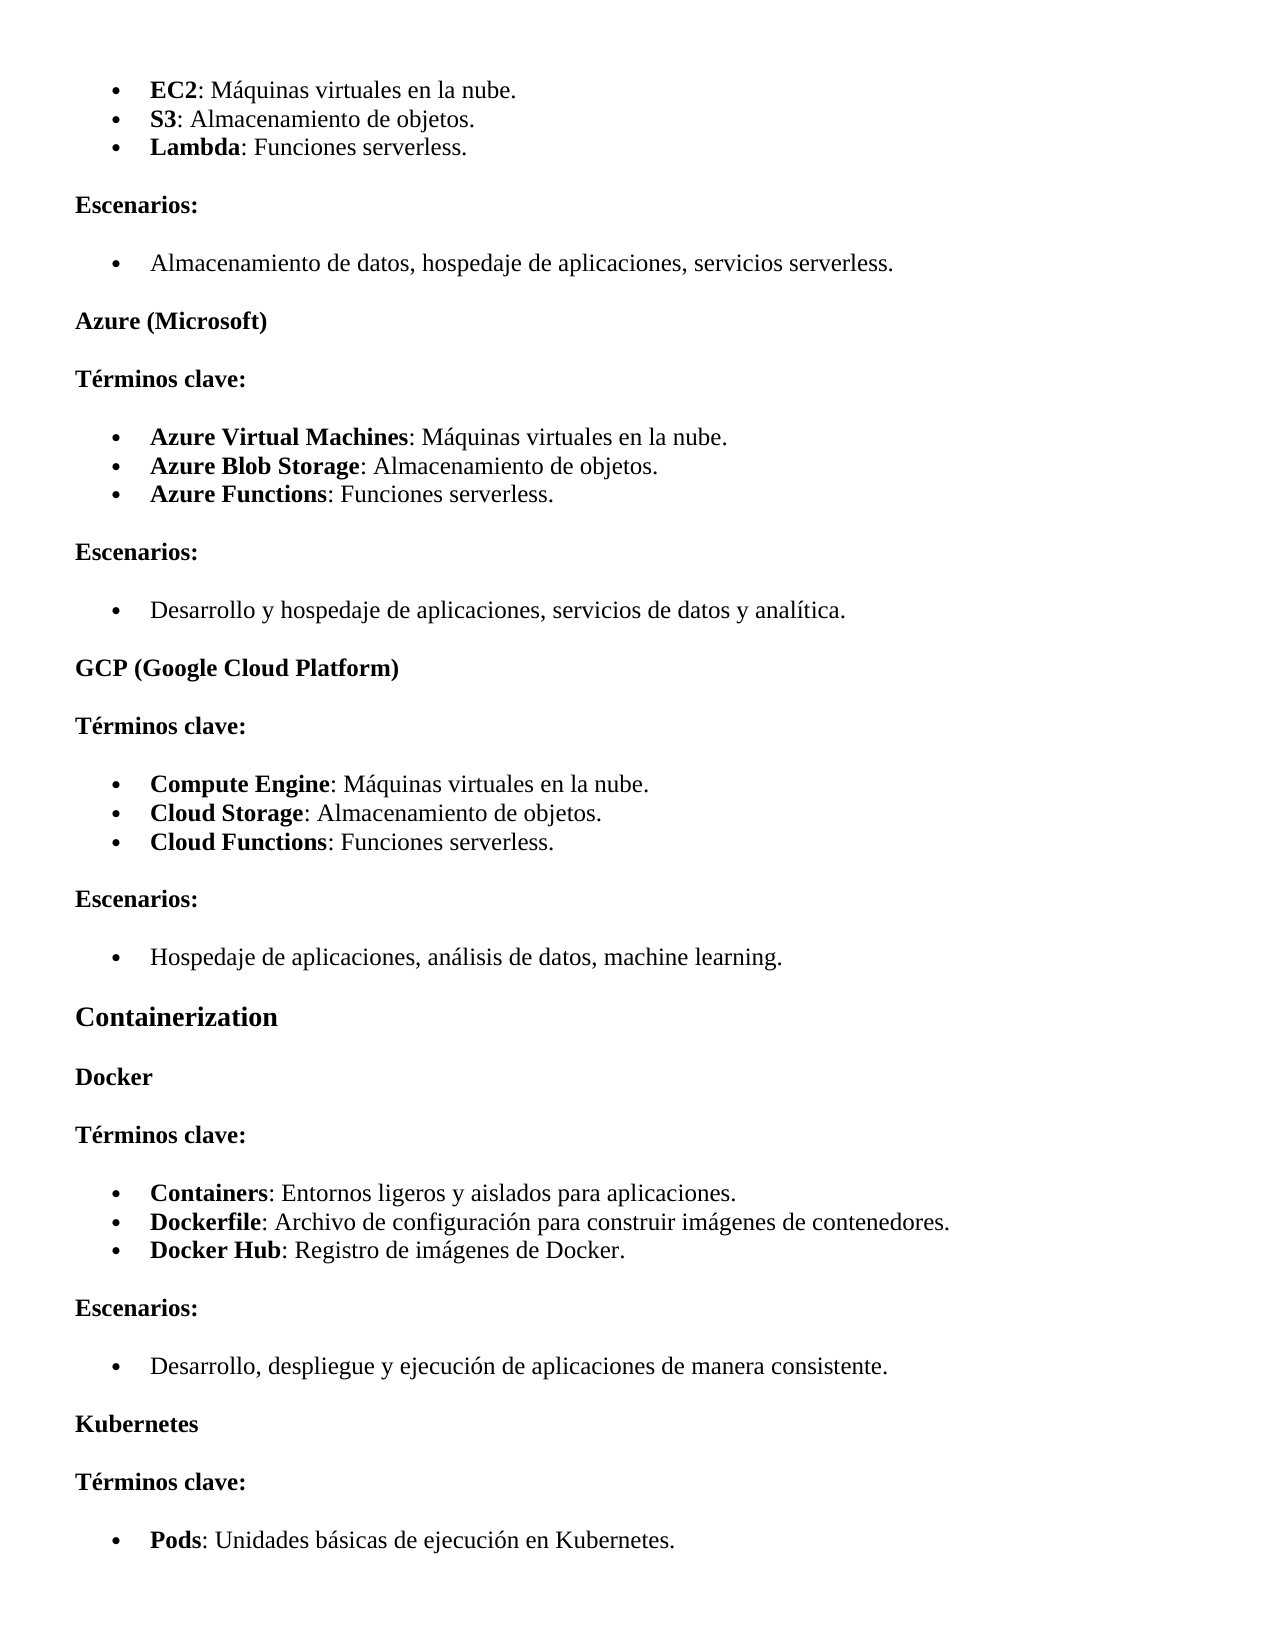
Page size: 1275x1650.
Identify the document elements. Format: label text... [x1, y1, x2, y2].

list Cloud Storage: Almacenamiento de objetos. [112, 798, 1200, 827]
text Términos clave: [75, 364, 1200, 393]
text Docker [75, 1062, 1200, 1091]
text Escenarios: [75, 537, 1200, 566]
list Pods: Unidades básicas de ejecución en Kubernetes. [112, 1525, 1200, 1554]
list Compute Engine: Máquinas virtuales en la nube. [112, 769, 1200, 798]
list Desarrollo y hospedaje de aplicaciones, servicios de datos y analítica. [112, 595, 1200, 624]
list Lambda: Funciones serverless. [112, 132, 1200, 161]
text Términos clave: [75, 1467, 1200, 1496]
list Desarrollo, despliegue y ejecución de aplicaciones de manera consistente. [112, 1351, 1200, 1380]
text Escenarios: [75, 1293, 1200, 1322]
text Azure (Microsoft) [75, 306, 1200, 335]
list Docker Hub: Registro de imágenes de Docker. [112, 1235, 1200, 1264]
text Términos clave: [75, 711, 1200, 740]
list S3: Almacenamiento de objetos. [112, 104, 1200, 132]
list Containers: Entornos ligeros y aislados para aplicaciones. [112, 1178, 1200, 1207]
text GCP (Google Cloud Platform) [75, 653, 1200, 682]
text Escenarios: [75, 884, 1200, 913]
list Azure Virtual Machines: Máquinas virtuales en la nube. [112, 422, 1200, 451]
list Azure Blob Storage: Almacenamiento de objetos. [112, 451, 1200, 479]
text Kubernetes [75, 1409, 1200, 1438]
list EC2: Máquinas virtuales en la nube. [112, 75, 1200, 104]
list Almacenamiento de datos, hospedaje de aplicaciones, servicios serverless. [112, 248, 1200, 277]
list Dockerfile: Archivo de configuración para construir imágenes de contenedores. [112, 1207, 1200, 1235]
list Cloud Functions: Funciones serverless. [112, 827, 1200, 855]
list Azure Functions: Funciones serverless. [112, 479, 1200, 508]
text Containerization [75, 1000, 1200, 1033]
text Escenarios: [75, 190, 1200, 219]
text Términos clave: [75, 1120, 1200, 1149]
list Hospedaje de aplicaciones, análisis de datos, machine learning. [112, 942, 1200, 971]
